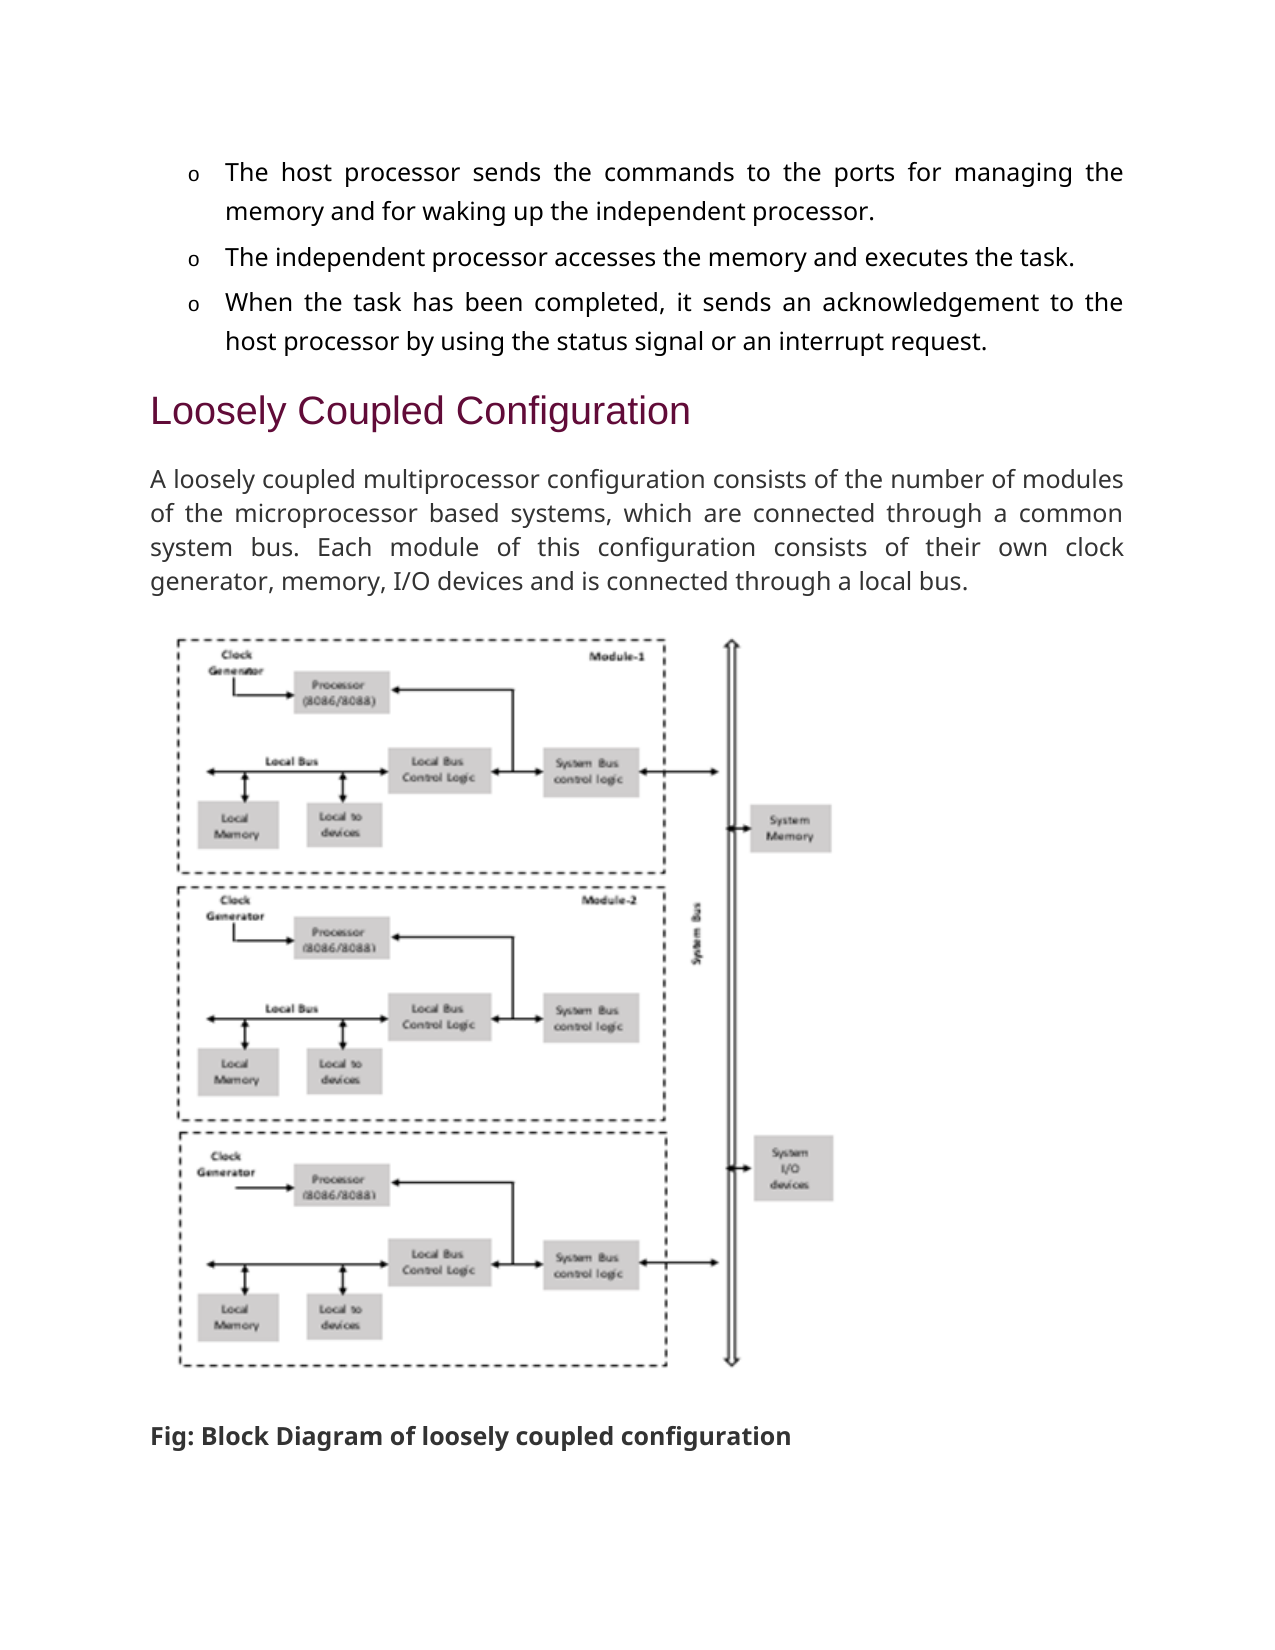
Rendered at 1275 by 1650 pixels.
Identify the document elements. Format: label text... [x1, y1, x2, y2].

list The host processor sends the commands to the ports for managing the memory and for waking up the independent processor. [187, 150, 1125, 228]
picture [150, 627, 854, 1390]
text Fig: Block Diagram of loosely coupled configuration [150, 1418, 1125, 1452]
list The independent processor accesses the memory and executes the task. [187, 234, 1125, 273]
text Loosely Coupled Configuration [150, 387, 1125, 433]
text A loosely coupled multiprocessor configuration consists of the number of modules of the microprocessor based systems, which are connected through a common system bus. Each module of this configuration consists of their own clock generator, memory, I/O devices and is connected through a local bus. [150, 462, 1125, 598]
list When the task has been completed, it sends an acknowledgement to the host processor by using the status signal or an interrupt request. [187, 280, 1125, 358]
